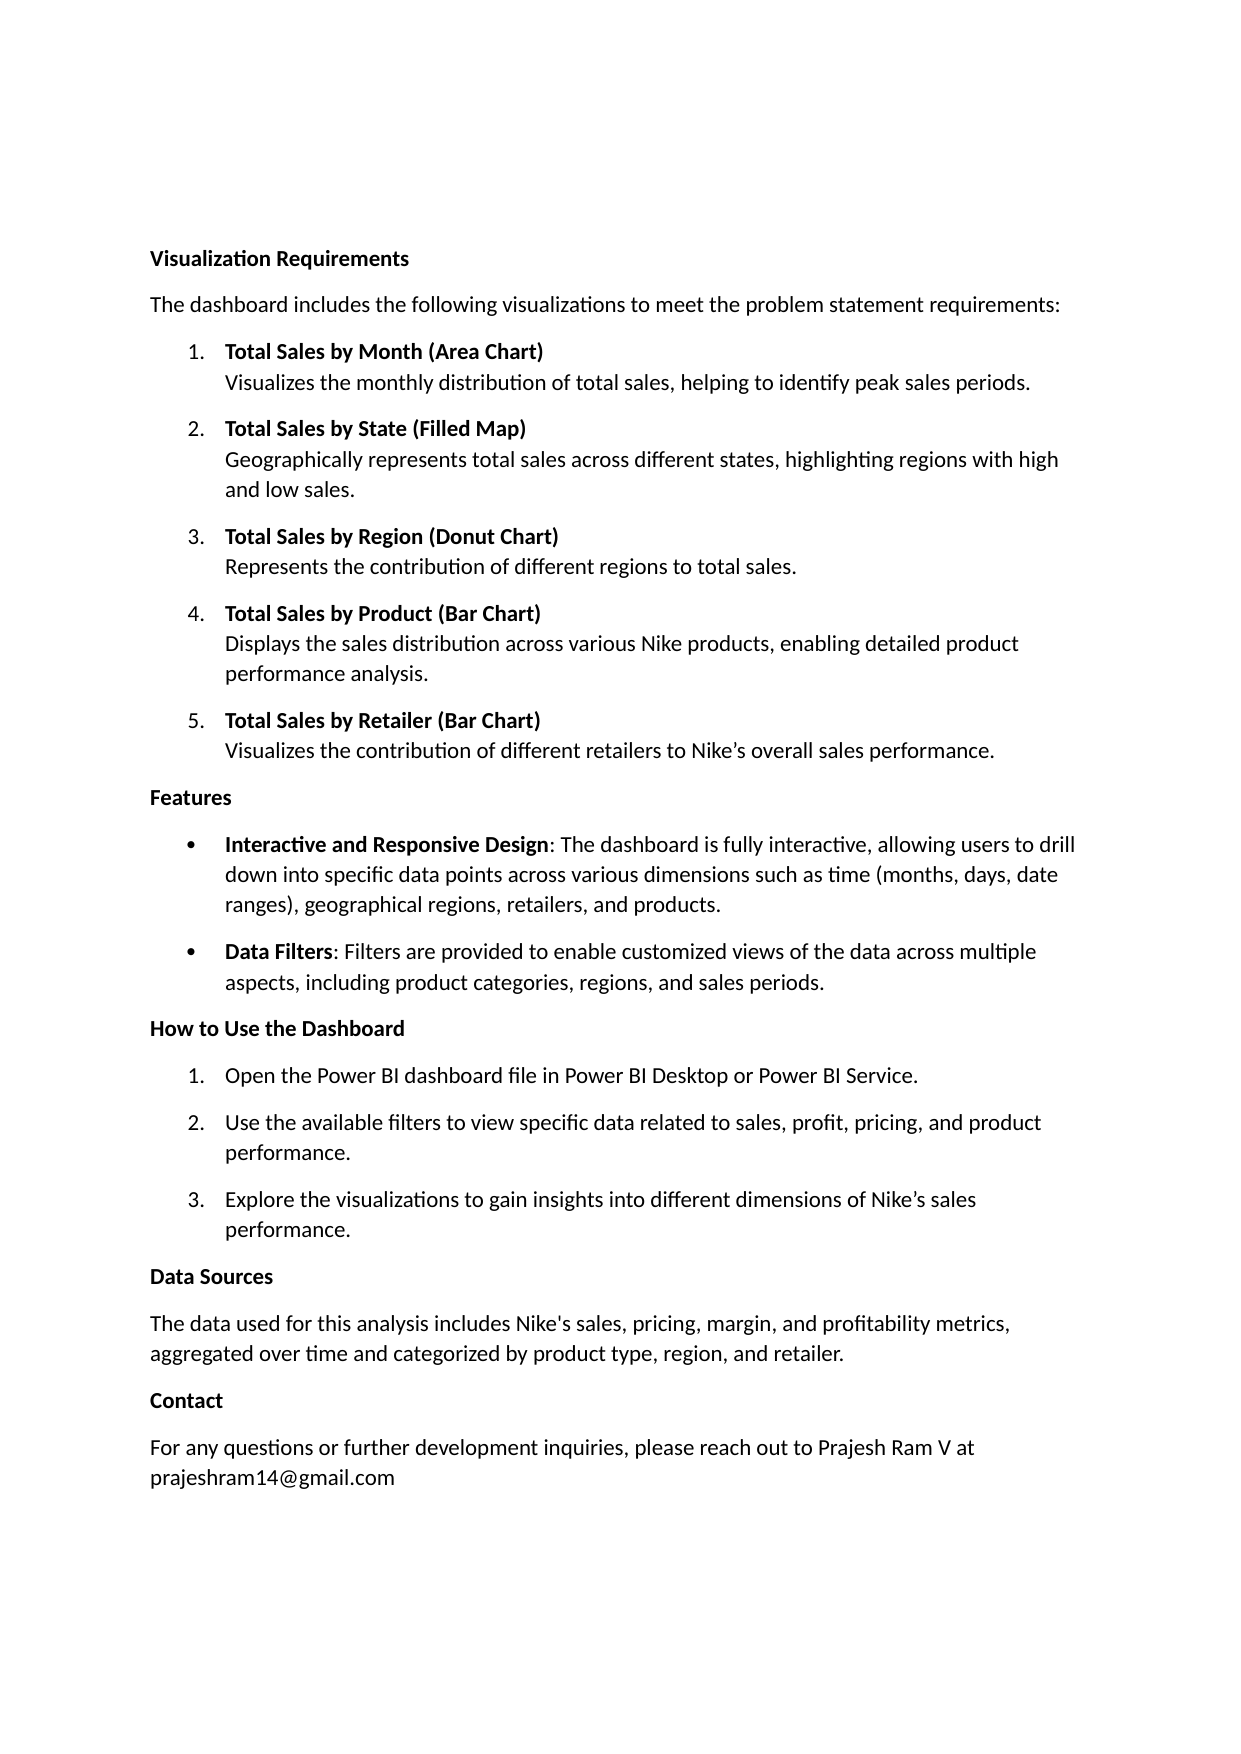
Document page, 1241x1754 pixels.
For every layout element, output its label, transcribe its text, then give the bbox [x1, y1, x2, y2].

text How to Use the Dashboard [150, 1014, 1090, 1043]
list Interactive and Responsive Design: The dashboard is fully interactive, allowing users to drill down into specific data points across various dimensions such as time (months, days, date ranges), geographical regions, retailers, and products. [187, 830, 1090, 919]
list Data Filters: Filters are provided to enable customized views of the data across multiple aspects, including product categories, regions, and sales periods. [187, 937, 1090, 996]
list Total Sales by Region (Donut Chart) Represents the contribution of different regions to total sales. [187, 522, 1090, 580]
text Features [150, 783, 1090, 811]
list Total Sales by State (Filled Map) Geographically represents total sales across different states, highlighting regions with high and low sales. [187, 414, 1090, 503]
list Total Sales by Month (Area Chart) Visualizes the monthly distribution of total sales, helping to identify peak sales periods. [187, 337, 1090, 396]
text The dashboard includes the following visualizations to meet the problem statement requirements: [150, 291, 1090, 319]
list Total Sales by Product (Bar Chart) Displays the sales distribution across various Nike products, enabling detailed product performance analysis. [187, 599, 1090, 687]
text Contact [150, 1386, 1090, 1414]
text Data Sources [150, 1262, 1090, 1291]
list Use the available filters to view specific data related to sales, profit, pricing, and product performance. [187, 1108, 1090, 1167]
text The data used for this analysis includes Nike's sales, pricing, margin, and profitability metrics, aggregated over time and categorized by product type, region, and retailer. [150, 1309, 1090, 1368]
list Total Sales by Retailer (Bar Chart) Visualizes the contribution of different retailers to Nike’s overall sales performance. [187, 706, 1090, 764]
text Visualization Requirements [150, 244, 1090, 272]
list Explore the visualizations to gain insights into different dimensions of Nike’s sales performance. [187, 1185, 1090, 1244]
text For any questions or further development inquiries, please reach out to Prajesh Ram V at prajeshram14@gmail.com [150, 1433, 1090, 1492]
list Open the Power BI dashboard file in Power BI Desktop or Power BI Service. [187, 1061, 1090, 1089]
